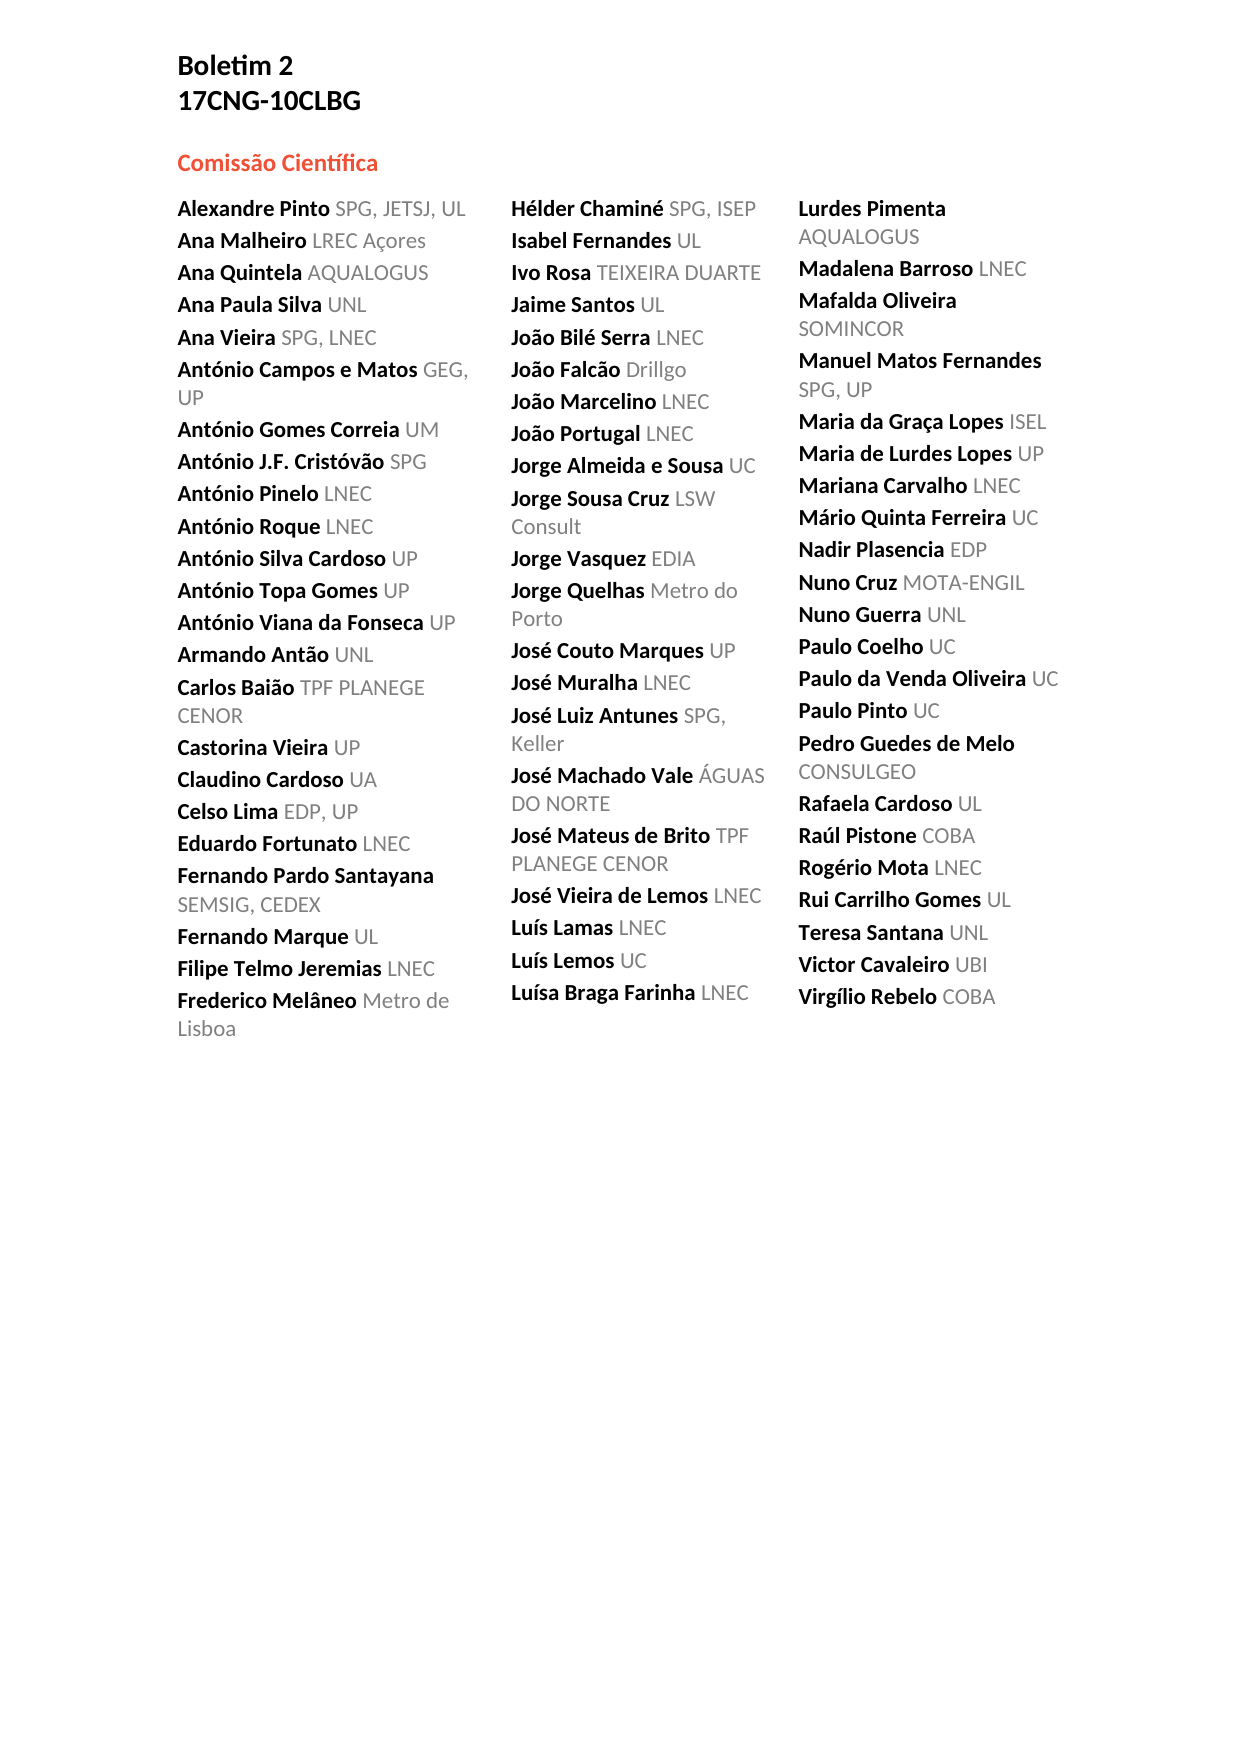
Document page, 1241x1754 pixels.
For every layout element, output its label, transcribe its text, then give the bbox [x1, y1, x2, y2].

table_cell Hélder Chaminé SPG, ISEP Isabel Fernandes UL Ivo Rosa TEIXEIRA DUARTE Jaime Santos UL João Bilé Serra LNEC João Falcão Drillgo João Marcelino LNEC João Portugal LNEC Jorge Almeida e Sousa UC Jorge Sousa Cruz LSW Consult Jorge Vasquez EDIA Jorge Quelhas Metro do Porto José Couto Marques UP José Muralha LNEC José Luiz Antunes SPG, Keller José Machado Vale ÁGUAS DO NORTE José Mateus de Brito TPF PLANEGE CENOR José Vieira de Lemos LNEC Luís Lamas LNEC Luís Lemos UC Luísa Braga Farinha LNEC [500, 194, 787, 1079]
table_header Comissão Científica [166, 148, 1074, 194]
table_cell Lurdes Pimenta AQUALOGUS Madalena Barroso LNEC Mafalda Oliveira SOMINCOR Manuel Matos Fernandes SPG, UP Maria da Graça Lopes ISEL Maria de Lurdes Lopes UP Mariana Carvalho LNEC Mário Quinta Ferreira UC Nadir Plasencia EDP Nuno Cruz MOTA-ENGIL Nuno Guerra UNL Paulo Coelho UC Paulo da Venda Oliveira UC Paulo Pinto UC Pedro Guedes de Melo CONSULGEO Rafaela Cardoso UL Raúl Pistone COBA Rogério Mota LNEC Rui Carrilho Gomes UL Teresa Santana UNL Victor Cavaleiro UBI Virgílio Rebelo COBA [787, 194, 1074, 1079]
table_cell Alexandre Pinto SPG, JETSJ, UL Ana Malheiro LREC Açores Ana Quintela AQUALOGUS Ana Paula Silva UNL Ana Vieira SPG, LNEC António Campos e Matos GEG, UP António Gomes Correia UM António J.F. Cristóvão SPG António Pinelo LNEC António Roque LNEC António Silva Cardoso UP António Topa Gomes UP António Viana da Fonseca UP Armando Antão UNL Carlos Baião TPF PLANEGE CENOR Castorina Vieira UP Claudino Cardoso UA Celso Lima EDP, UP Eduardo Fortunato LNEC Fernando Pardo Santayana SEMSIG, CEDEX Fernando Marque UL Filipe Telmo Jeremias LNEC Frederico Melâneo Metro de Lisboa [166, 194, 500, 1079]
